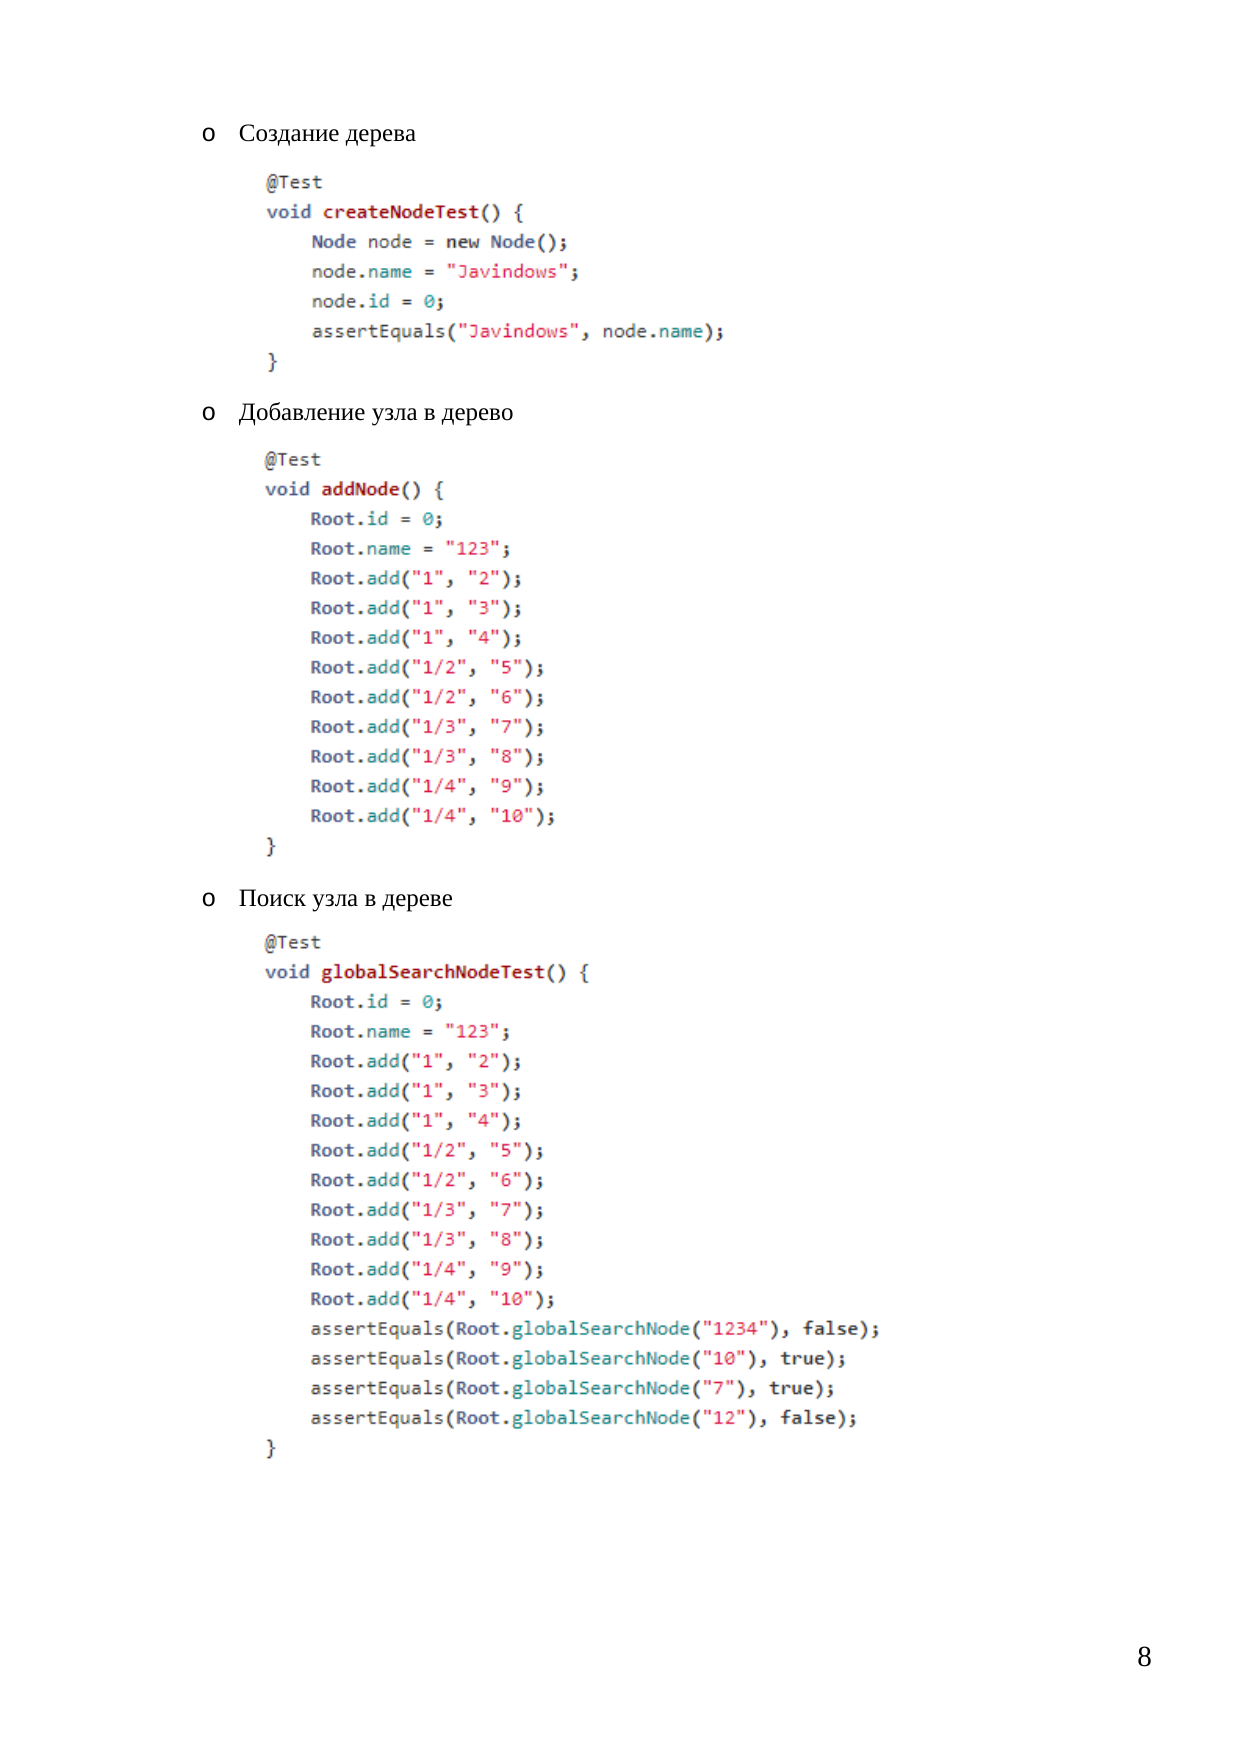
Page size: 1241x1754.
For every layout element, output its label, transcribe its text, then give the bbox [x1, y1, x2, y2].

picture [238, 444, 619, 866]
picture [238, 930, 919, 1468]
picture [238, 165, 742, 380]
